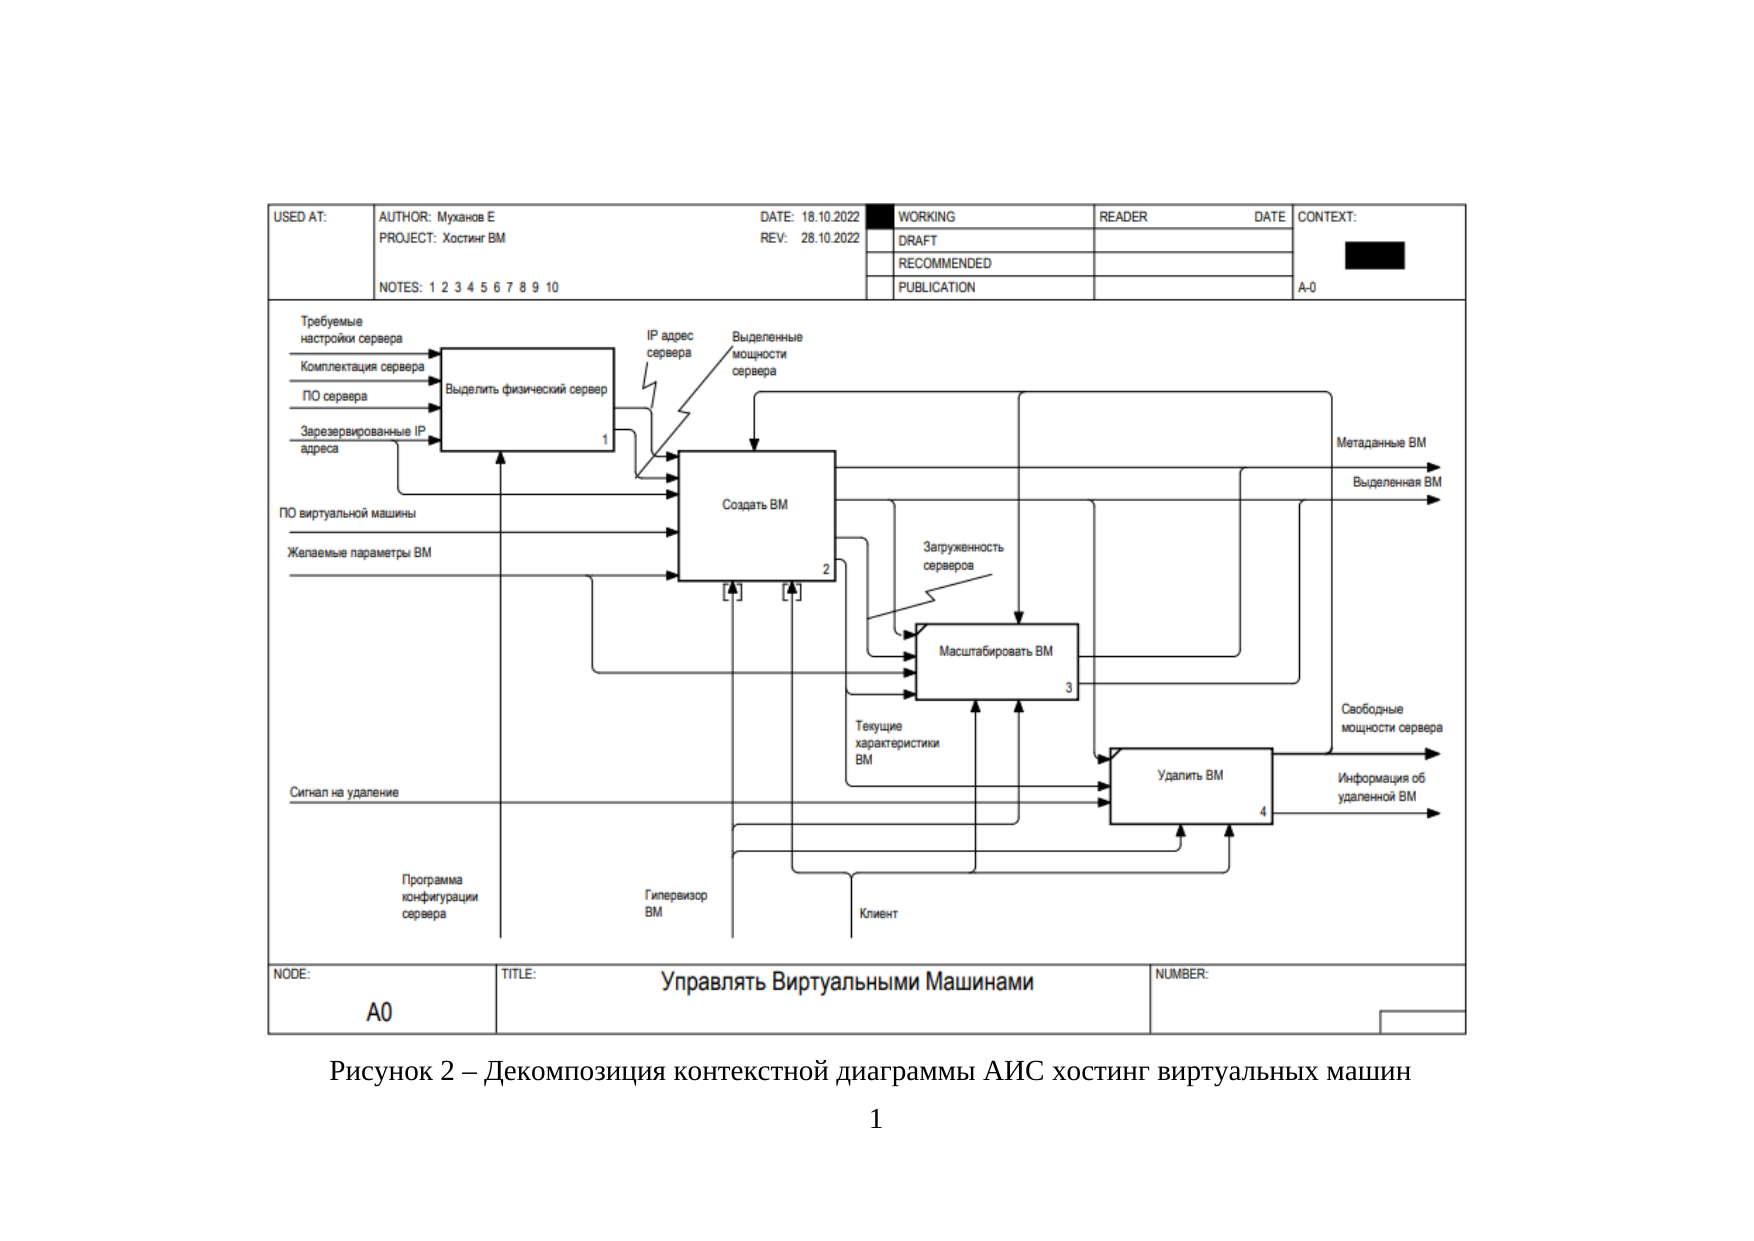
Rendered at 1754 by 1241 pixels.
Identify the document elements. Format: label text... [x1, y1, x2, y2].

text Рисунок 2 – Декомпозиция контекстной диаграммы АИС хостинг виртуальных машин [235, 1053, 1505, 1087]
picture [255, 195, 1485, 1048]
